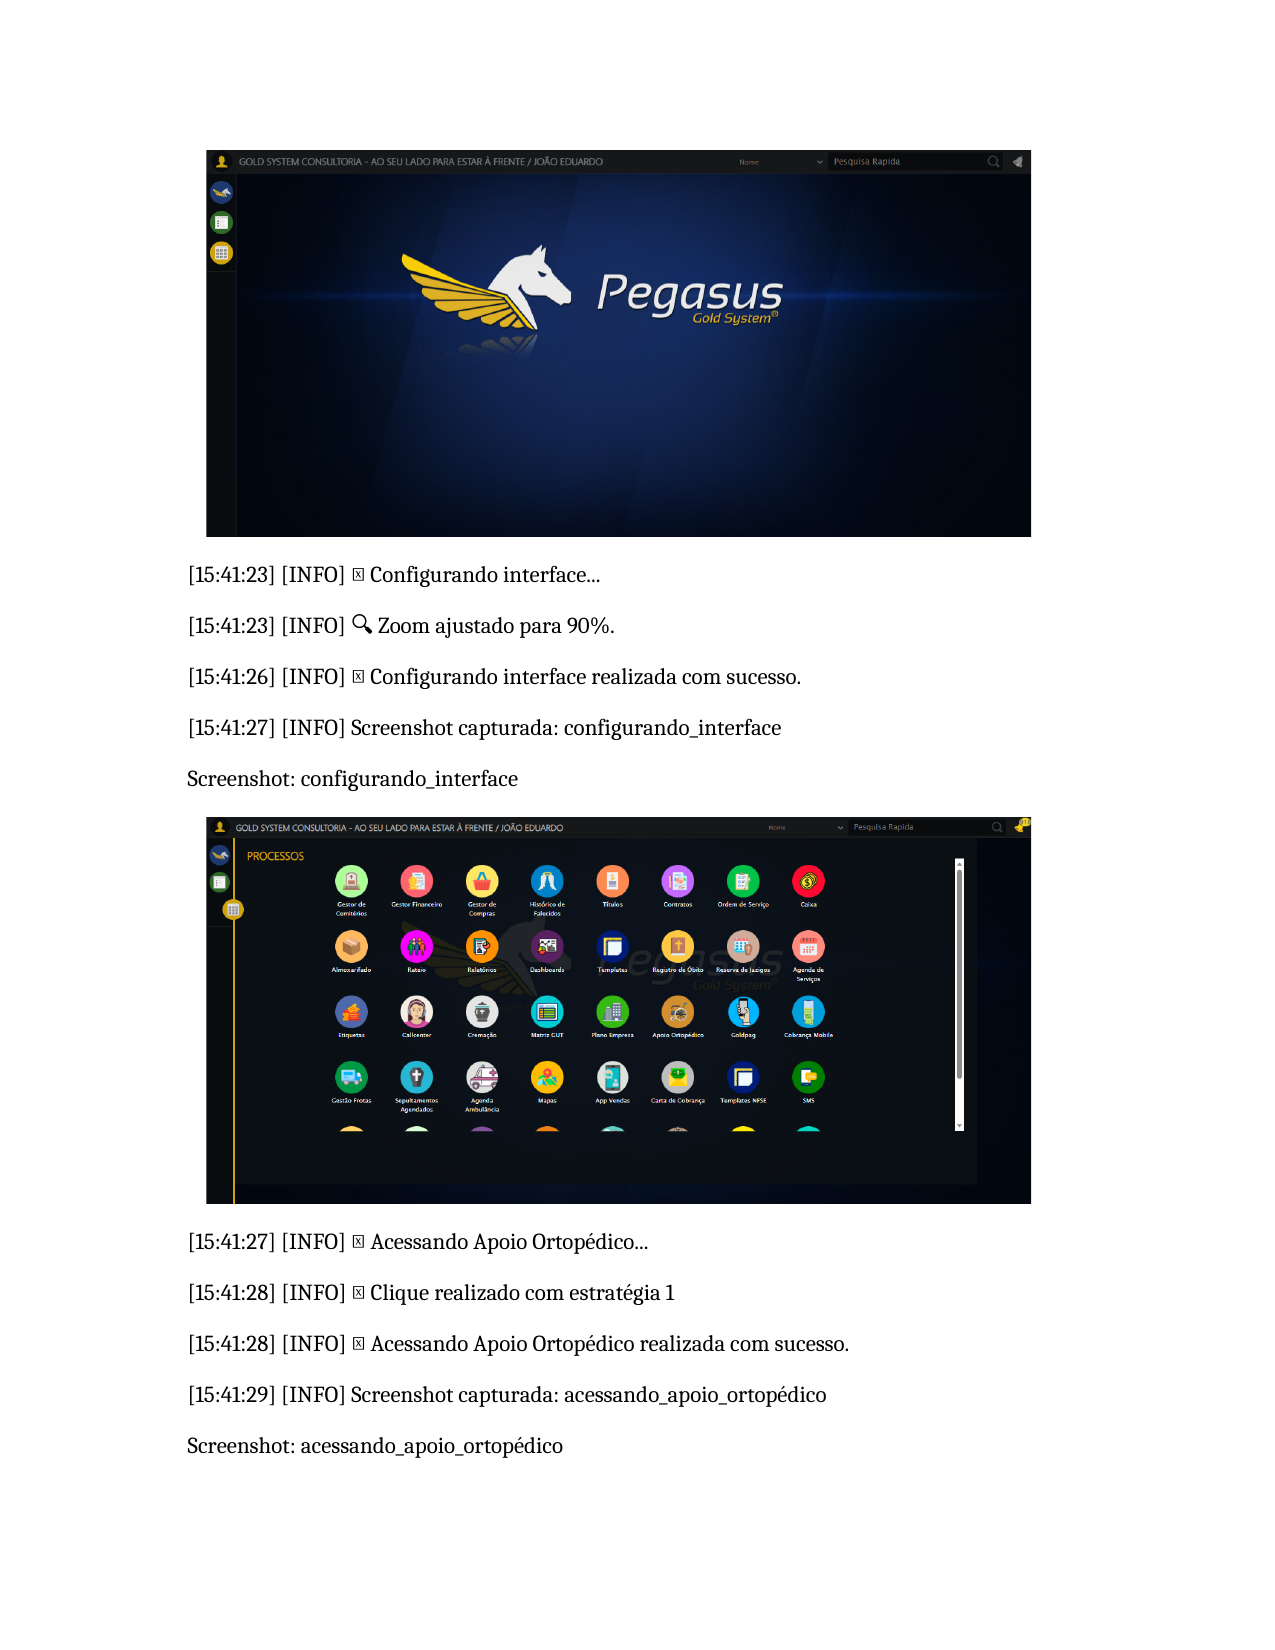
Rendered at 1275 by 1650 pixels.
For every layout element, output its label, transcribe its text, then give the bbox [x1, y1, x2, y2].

text [15:41:27] [INFO] 🔄 Acessando Apoio Ortopédico... [187, 1229, 1087, 1255]
text [15:41:28] [INFO] ✅ Acessando Apoio Ortopédico realizada com sucesso. [187, 1331, 1087, 1357]
text [15:41:26] [INFO] ✅ Configurando interface realizada com sucesso. [187, 664, 1087, 690]
text Screenshot: configurando_interface [187, 766, 1087, 792]
text [15:41:28] [INFO] ✅ Clique realizado com estratégia 1 [187, 1280, 1087, 1306]
text [15:41:23] [INFO] 🔄 Configurando interface... [187, 562, 1087, 588]
text Screenshot: acessando_apoio_ortopédico [187, 1433, 1087, 1459]
text [15:41:27] [INFO] Screenshot capturada: configurando_interface [187, 715, 1087, 741]
picture [206, 150, 1032, 537]
picture [206, 817, 1032, 1204]
text [15:41:23] [INFO] 🔍 Zoom ajustado para 90%. [187, 613, 1087, 639]
text [15:41:29] [INFO] Screenshot capturada: acessando_apoio_ortopédico [187, 1382, 1087, 1408]
